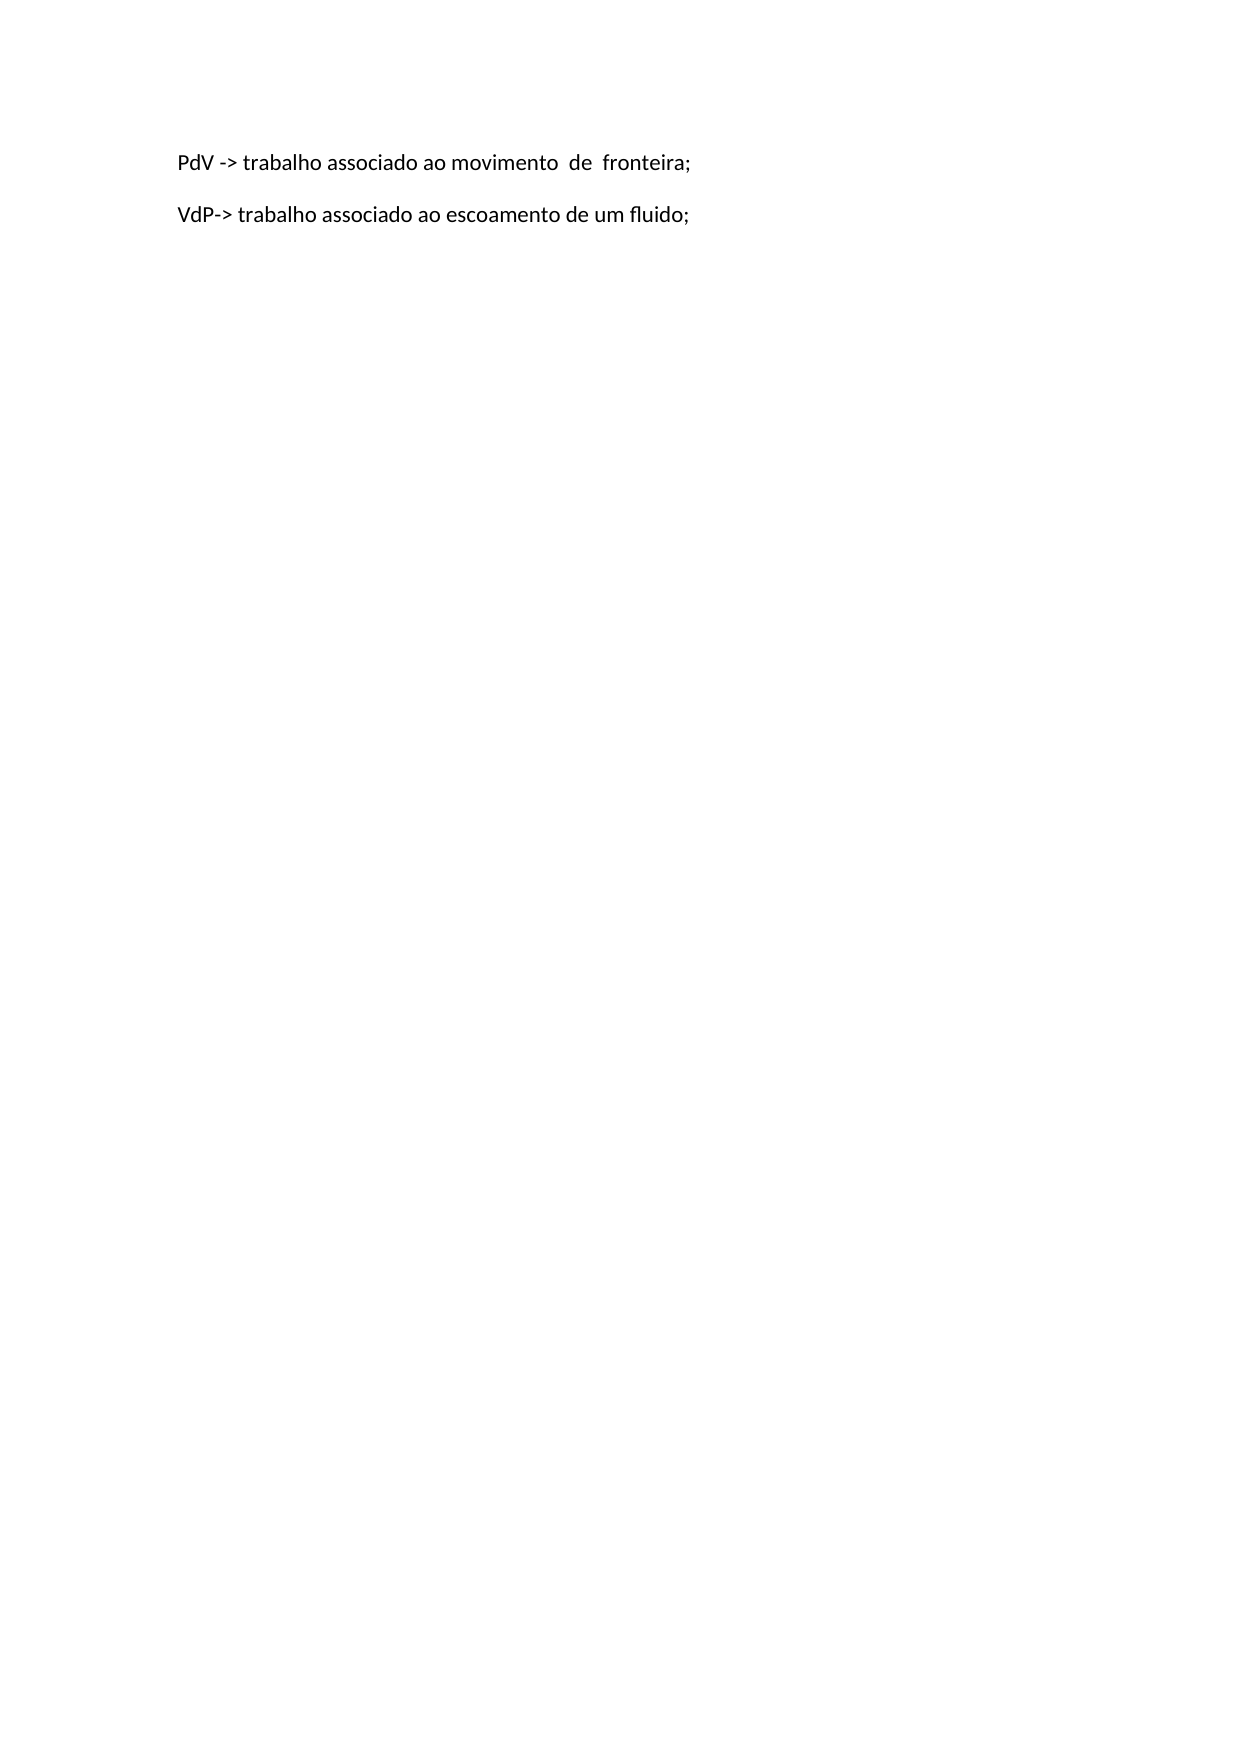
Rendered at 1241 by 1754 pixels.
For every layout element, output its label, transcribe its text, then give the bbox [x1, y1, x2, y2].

text VdP-> trabalho associado ao escoamento de um fluido; [177, 201, 1063, 229]
text PdV -> trabalho associado ao movimento de fronteira; [177, 148, 1063, 176]
